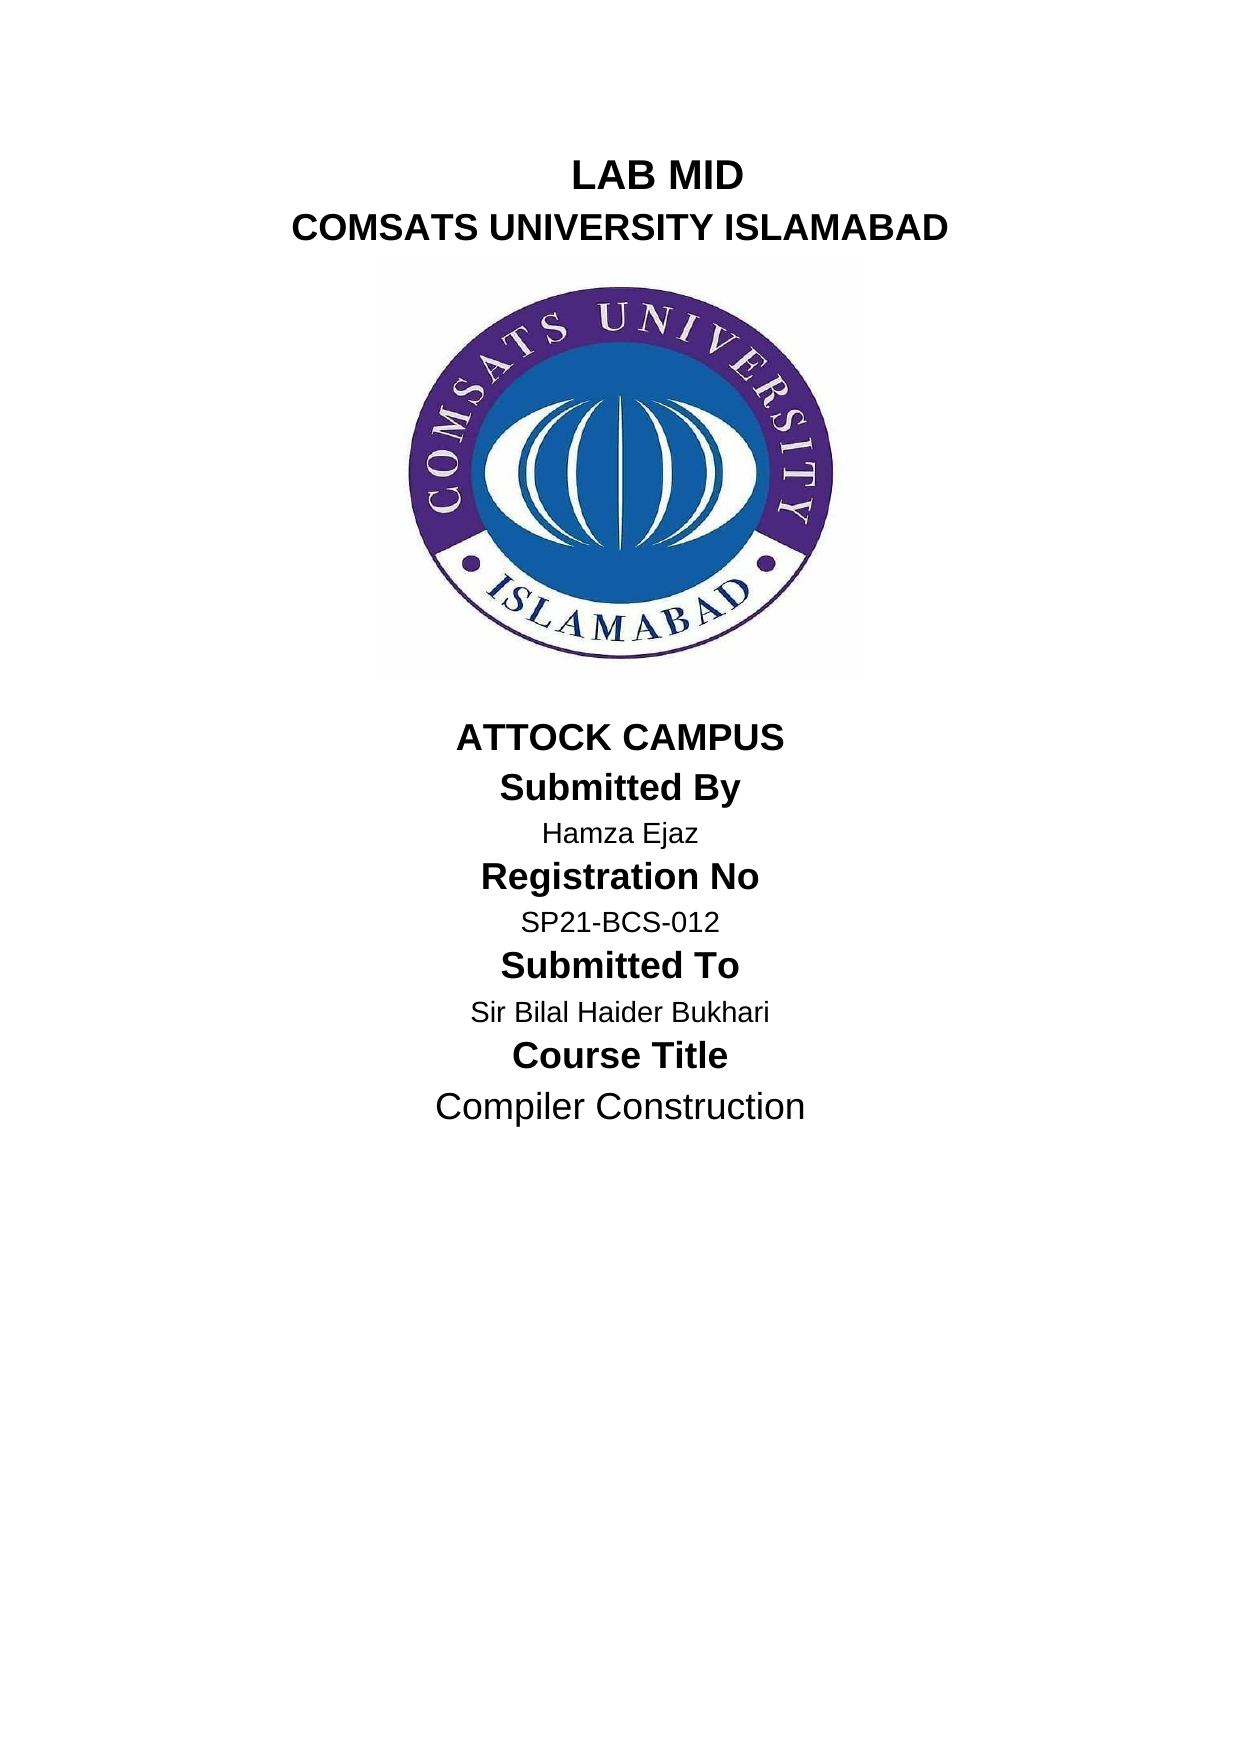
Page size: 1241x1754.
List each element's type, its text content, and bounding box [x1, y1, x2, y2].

text COMSATS UNIVERSITY ISLAMABAD [187, 205, 1053, 248]
text Compiler Construction [187, 1084, 1053, 1127]
text Registration No [187, 854, 1053, 897]
text Submitted To [187, 944, 1053, 987]
text Course Title [187, 1033, 1053, 1076]
text SP21-BCS-012 [187, 905, 1053, 939]
text Submitted By [187, 765, 1053, 808]
text LAB MID [262, 150, 1053, 198]
picture [377, 256, 863, 681]
text ATTOCK CAMPUS [187, 715, 1053, 758]
text Hamza Ejaz [187, 816, 1053, 849]
text Sir Bilal Haider Bukhari [187, 994, 1053, 1028]
